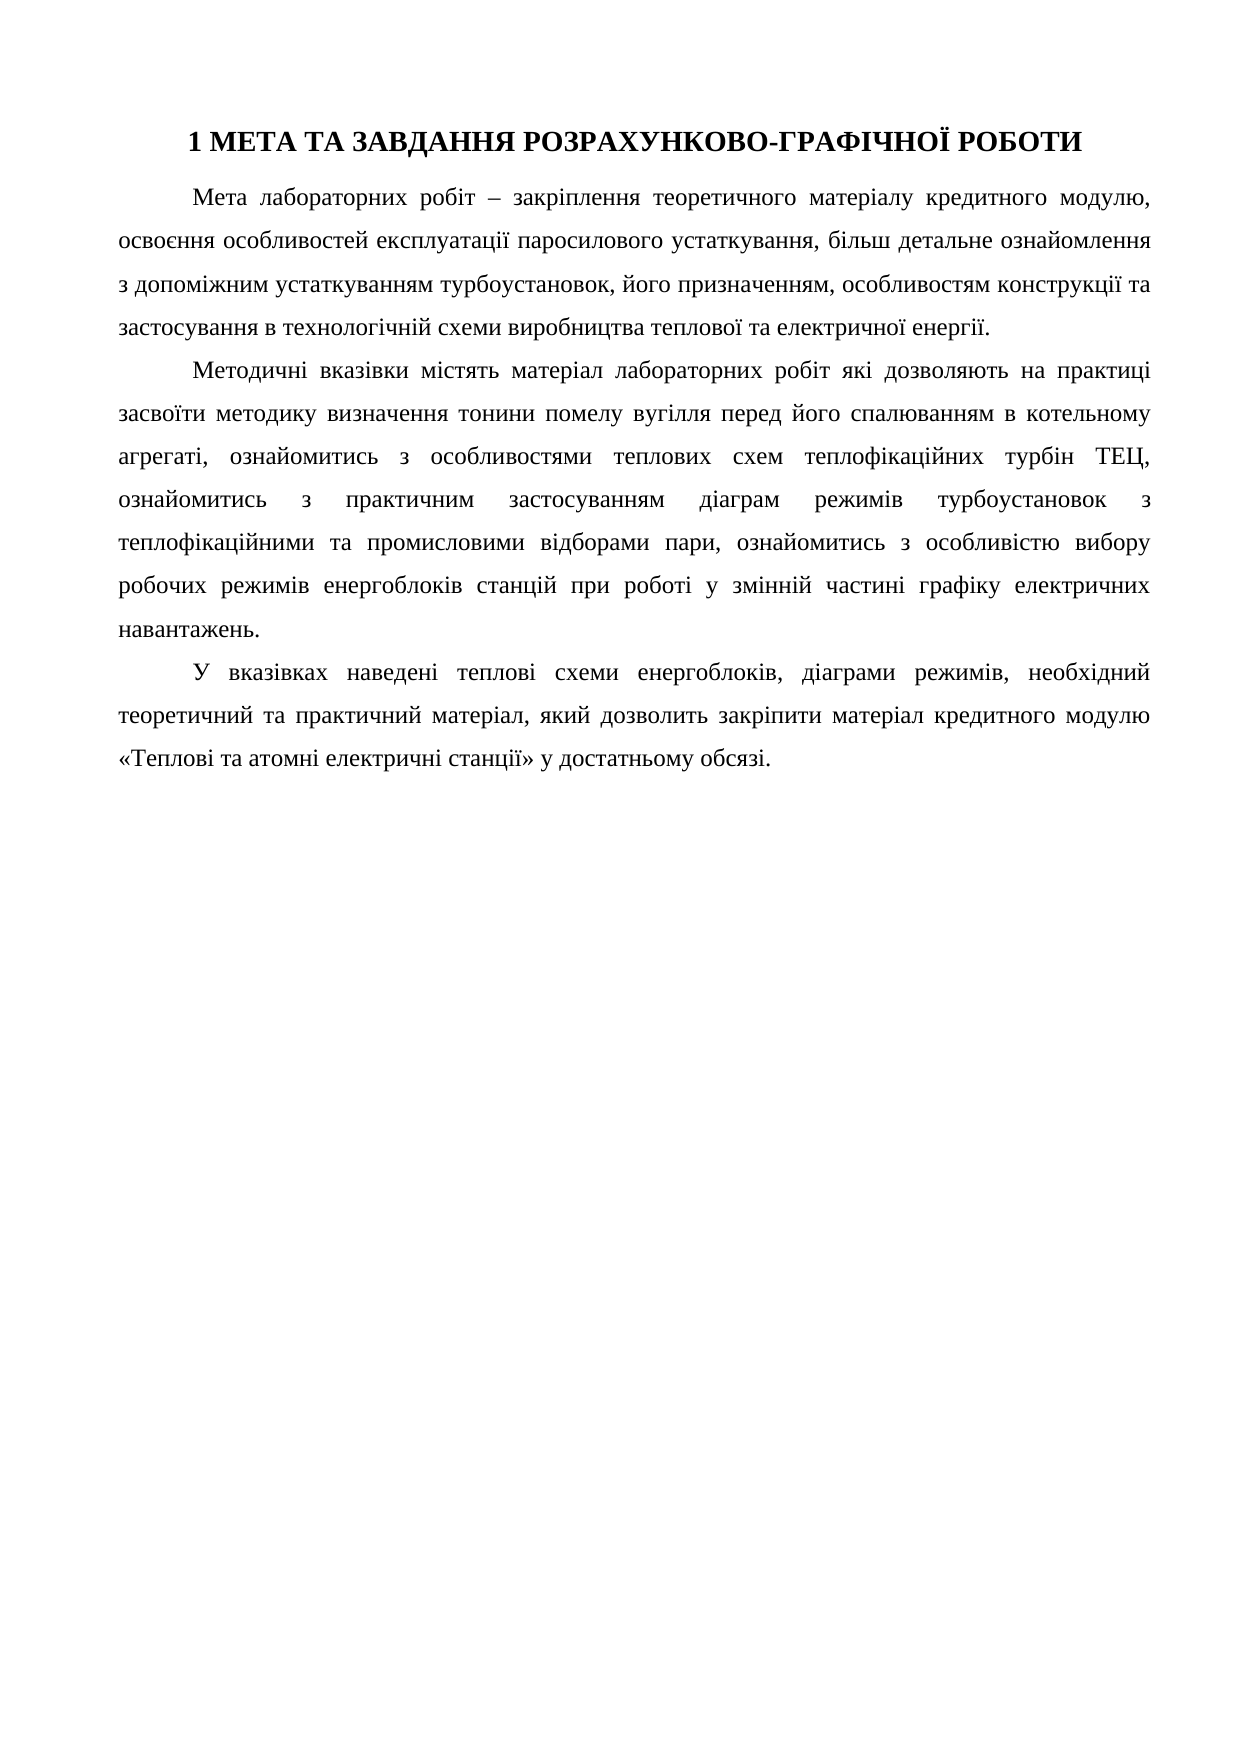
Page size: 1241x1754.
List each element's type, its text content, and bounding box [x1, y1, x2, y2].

text У вказівках наведені теплові схеми енергоблоків, діаграми режимів, необхідний теоретичний та практичний матеріал, який дозволить закріпити матеріал кредитного модулю «Теплові та атомні електричні станції» у достатньому обсязі. [118, 657, 1152, 772]
text Методичні вказівки містять матеріал лабораторних робіт які дозволяють на практиці засвоїти методику визначення тонини помелу вугілля перед його спалюванням в котельному агрегаті, ознайомитись з особливостями теплових схем теплофікаційних турбін ТЕЦ, ознайомитись з практичним застосуванням діаграм режимів турбоустановок з теплофікаційними та промисловими відборами пари, ознайомитись з особливістю вибору робочих режимів енергоблоків станцій при роботі у змінній частині графіку електричних навантажень. [118, 355, 1152, 642]
subtitle 1 МЕТА ТА ЗАВДАННЯ розрахунково-графічної РОБОТИ [118, 124, 1152, 157]
text Мета лабораторних робіт – закріплення теоретичного матеріалу кредитного модулю, освоєння особливостей експлуатації паросилового устаткування, більш детальне ознайомлення з допоміжним устаткуванням турбоустановок, його призначенням, особливостям конструкції та застосування в технологічній схеми виробництва теплової та електричної енергії. [118, 182, 1152, 341]
